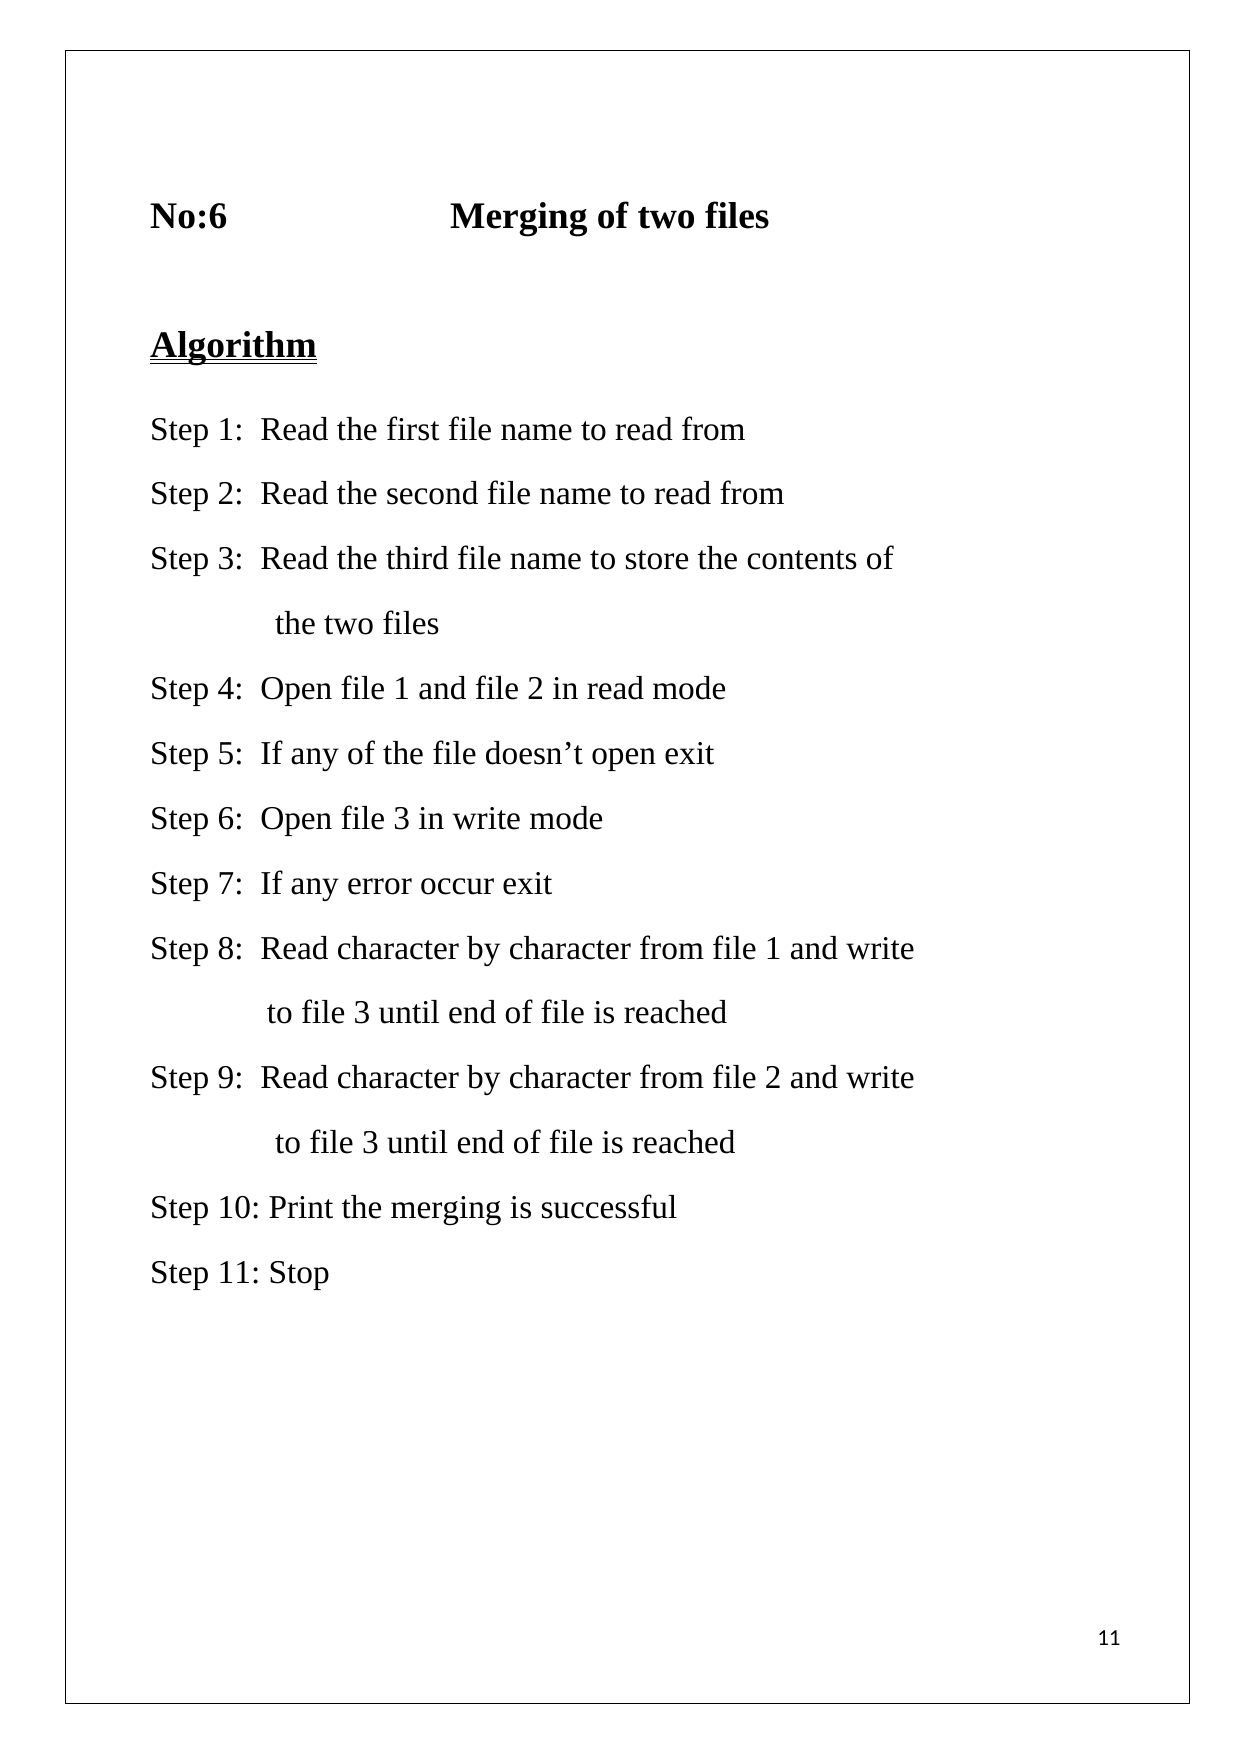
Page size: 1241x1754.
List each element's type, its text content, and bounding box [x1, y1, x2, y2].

text Step 8: Read character by character from file 1 and write [150, 928, 1120, 966]
text Step 5: If any of the file doesn’t open exit [150, 733, 1120, 772]
text Step 4: Open file 1 and file 2 in read mode [150, 668, 1120, 707]
text Step 7: If any error occur exit [150, 863, 1120, 901]
text Step 6: Open file 3 in write mode [150, 798, 1120, 836]
text to file 3 until end of file is reached [150, 993, 1120, 1031]
text the two files [150, 603, 1120, 642]
text Step 2: Read the second file name to read from [150, 474, 1120, 512]
text Step 9: Read character by character from file 2 and write [150, 1058, 1120, 1096]
text to file 3 until end of file is reached [150, 1123, 1120, 1161]
text No:6 Merging of two files [150, 193, 1120, 236]
text Step 1: Read the first file name to read from [150, 409, 1120, 447]
text Algorithm [150, 322, 1120, 366]
text Step 3: Read the third file name to store the contents of [150, 538, 1120, 577]
text Step 10: Print the merging is successful [150, 1187, 1120, 1226]
text Step 11: Stop [150, 1252, 1120, 1291]
